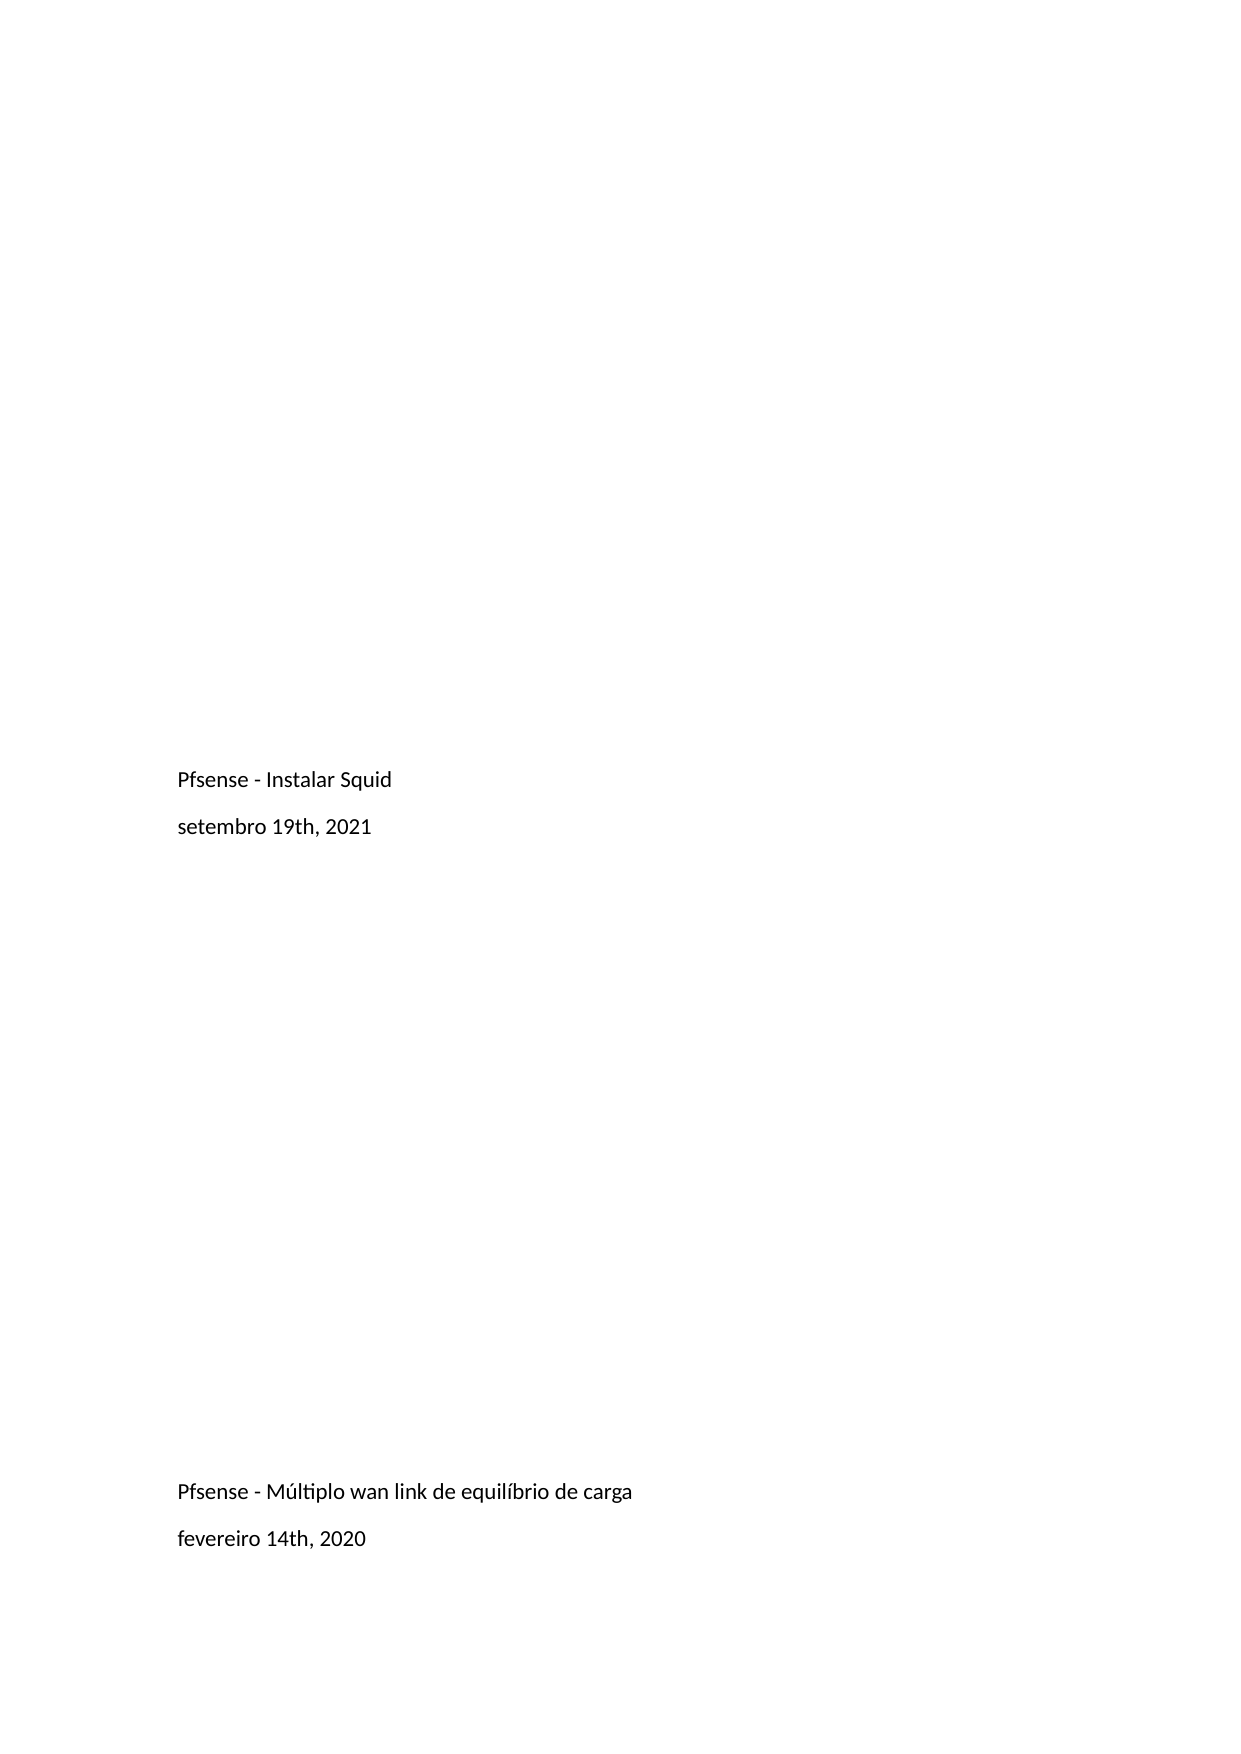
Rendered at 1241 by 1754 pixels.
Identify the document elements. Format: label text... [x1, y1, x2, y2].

text Pfsense - Múltiplo wan link de equilíbrio de carga [177, 1477, 1063, 1505]
text fevereiro 14th, 2020 [177, 1524, 1063, 1552]
text setembro 19th, 2021 [177, 812, 1063, 840]
text Pfsense - Instalar Squid [177, 765, 1063, 793]
